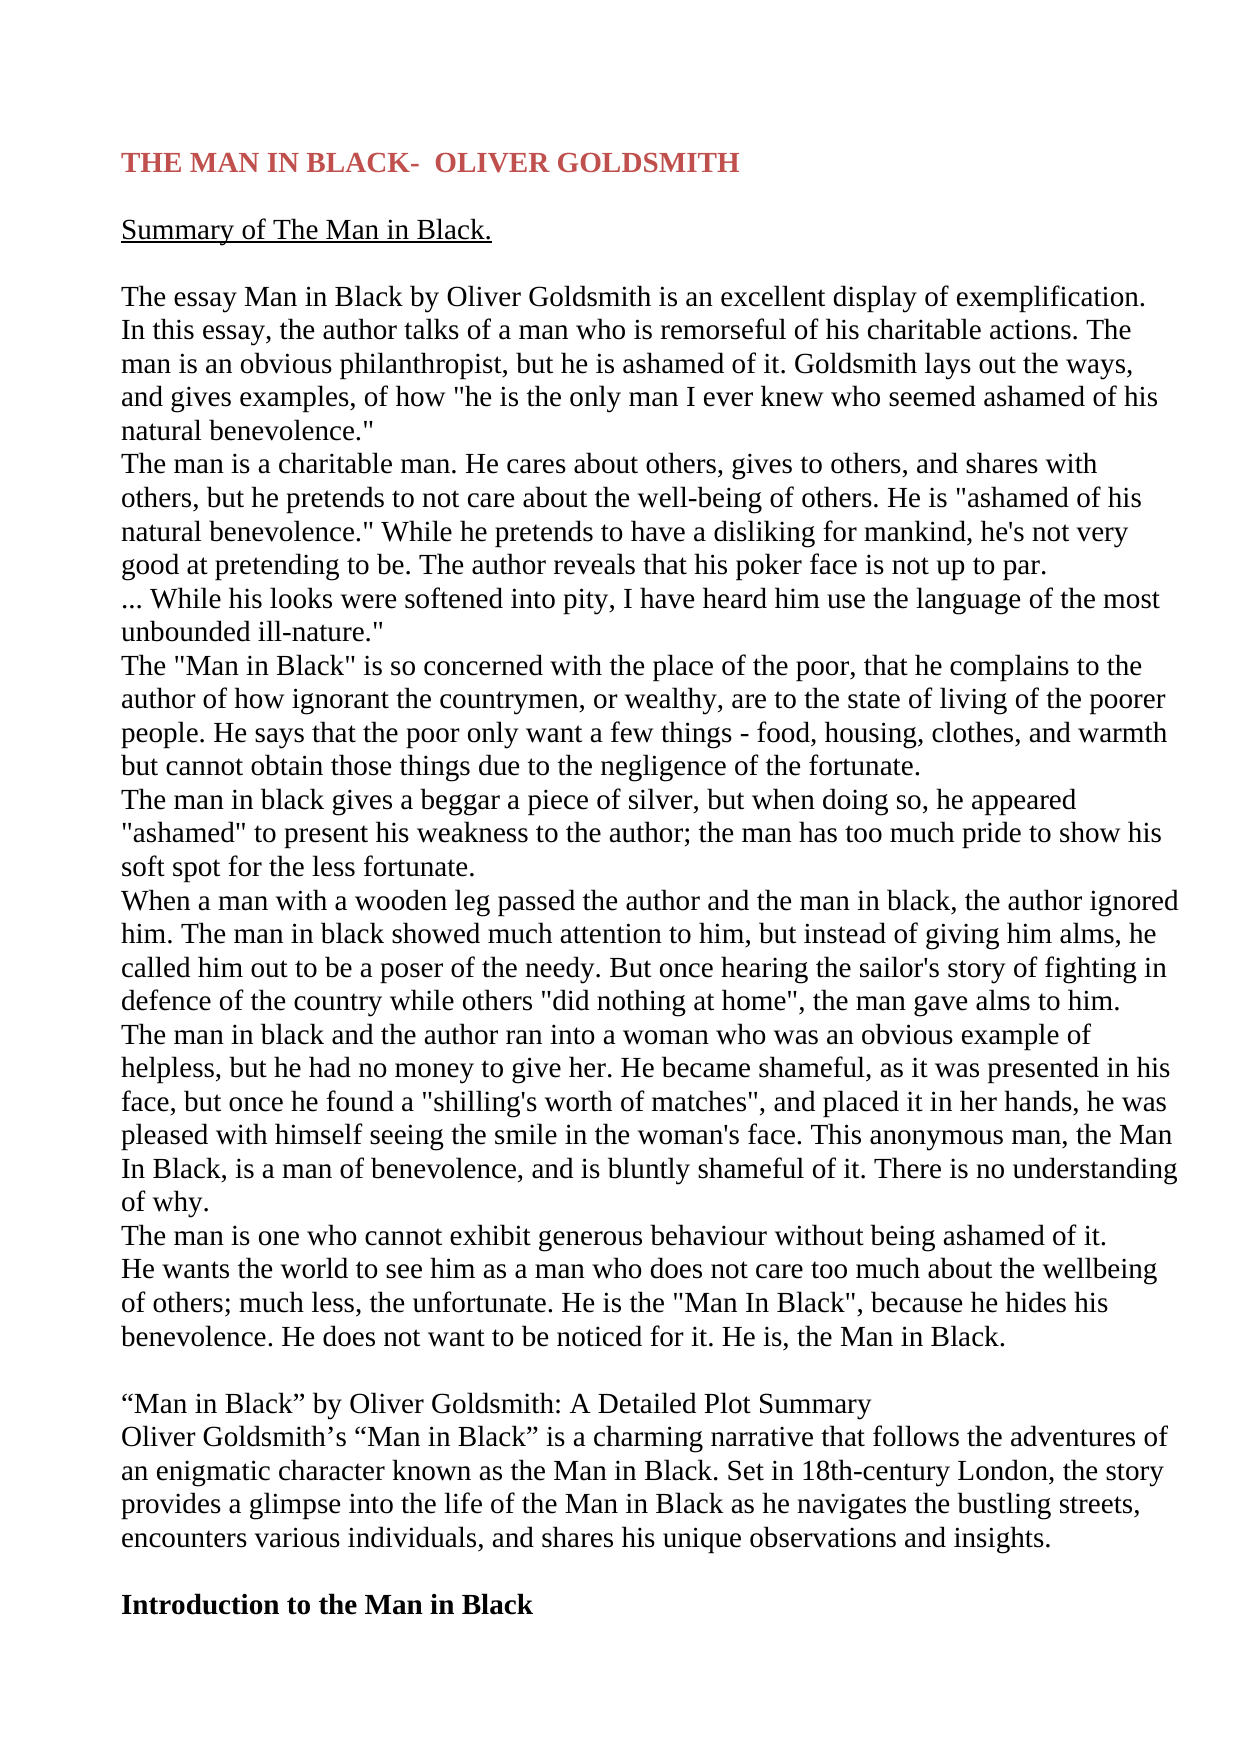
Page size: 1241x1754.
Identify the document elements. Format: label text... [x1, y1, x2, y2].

text The "Man in Black" is so concerned with the place of the poor, that he complains to the author of how ignorant the countrymen, or wealthy, are to the state of living of the poorer people. He says that the poor only want a few things - food, housing, clothes, and warmth but cannot obtain those things due to the negligence of the fortunate. [121, 648, 1180, 782]
text Oliver Goldsmith’s “Man in Black” is a charming narrative that follows the adventures of an enigmatic character known as the Man in Black. Set in 18th-century London, the story provides a glimpse into the life of the Man in Black as he navigates the bustling streets, encounters various individuals, and shares his unique observations and insights. [121, 1419, 1180, 1553]
text He wants the world to see him as a man who does not care too much about the wellbeing of others; much less, the unfortunate. He is the "Man In Black", because he hides his benevolence. He does not want to be noticed for it. He is, the Man in Black. [121, 1252, 1180, 1352]
text ... While his looks were softened into pity, I have heard him use the language of the most unbounded ill-nature." [121, 581, 1180, 648]
text The man in black and the author ran into a woman who was an obvious example of helpless, but he had no money to give her. He became shameful, as it was presented in his face, but once he found a "shilling's worth of matches", and placed it in her hands, he was pleased with himself seeing the smile in the woman's face. This anonymous man, the Man In Black, is a man of benevolence, and is bluntly shameful of it. There is no understanding of why. [121, 1017, 1180, 1218]
text The essay Man in Black by Oliver Goldsmith is an excellent display of exemplification. [121, 279, 1180, 312]
text "ashamed" to present his weakness to the author; the man has too much pride to show his soft spot for the less fortunate. [121, 816, 1180, 883]
text THE MAN IN BLACK- OLIVER GOLDSMITH [121, 145, 1180, 178]
text “Man in Black” by Oliver Goldsmith: A Detailed Plot Summary [121, 1386, 1180, 1419]
text Introduction to the Man in Black [121, 1587, 1180, 1621]
text Summary of The Man in Black. [121, 212, 1180, 245]
text In this essay, the author talks of a man who is remorseful of his charitable actions. The man is an obvious philanthropist, but he is ashamed of it. Goldsmith lays out the ways, and gives examples, of how "he is the only man I ever knew who seemed ashamed of his natural benevolence." [121, 312, 1180, 447]
text The man in black gives a beggar a piece of silver, but when doing so, he appeared [121, 782, 1180, 816]
text The man is one who cannot exhibit generous behaviour without being ashamed of it. [121, 1218, 1180, 1252]
text The man is a charitable man. He cares about others, gives to others, and shares with others, but he pretends to not care about the well-being of others. He is "ashamed of his natural benevolence." While he pretends to have a disliking for mankind, he's not very good at pretending to be. The author reveals that his poker face is not up to par. [121, 447, 1180, 581]
text When a man with a wooden leg passed the author and the man in black, the author ignored him. The man in black showed much attention to him, but instead of giving him alms, he called him out to be a poser of the needy. But once hearing the sailor's story of fighting in defence of the country while others "did nothing at home", the man gave alms to him. [121, 883, 1180, 1017]
